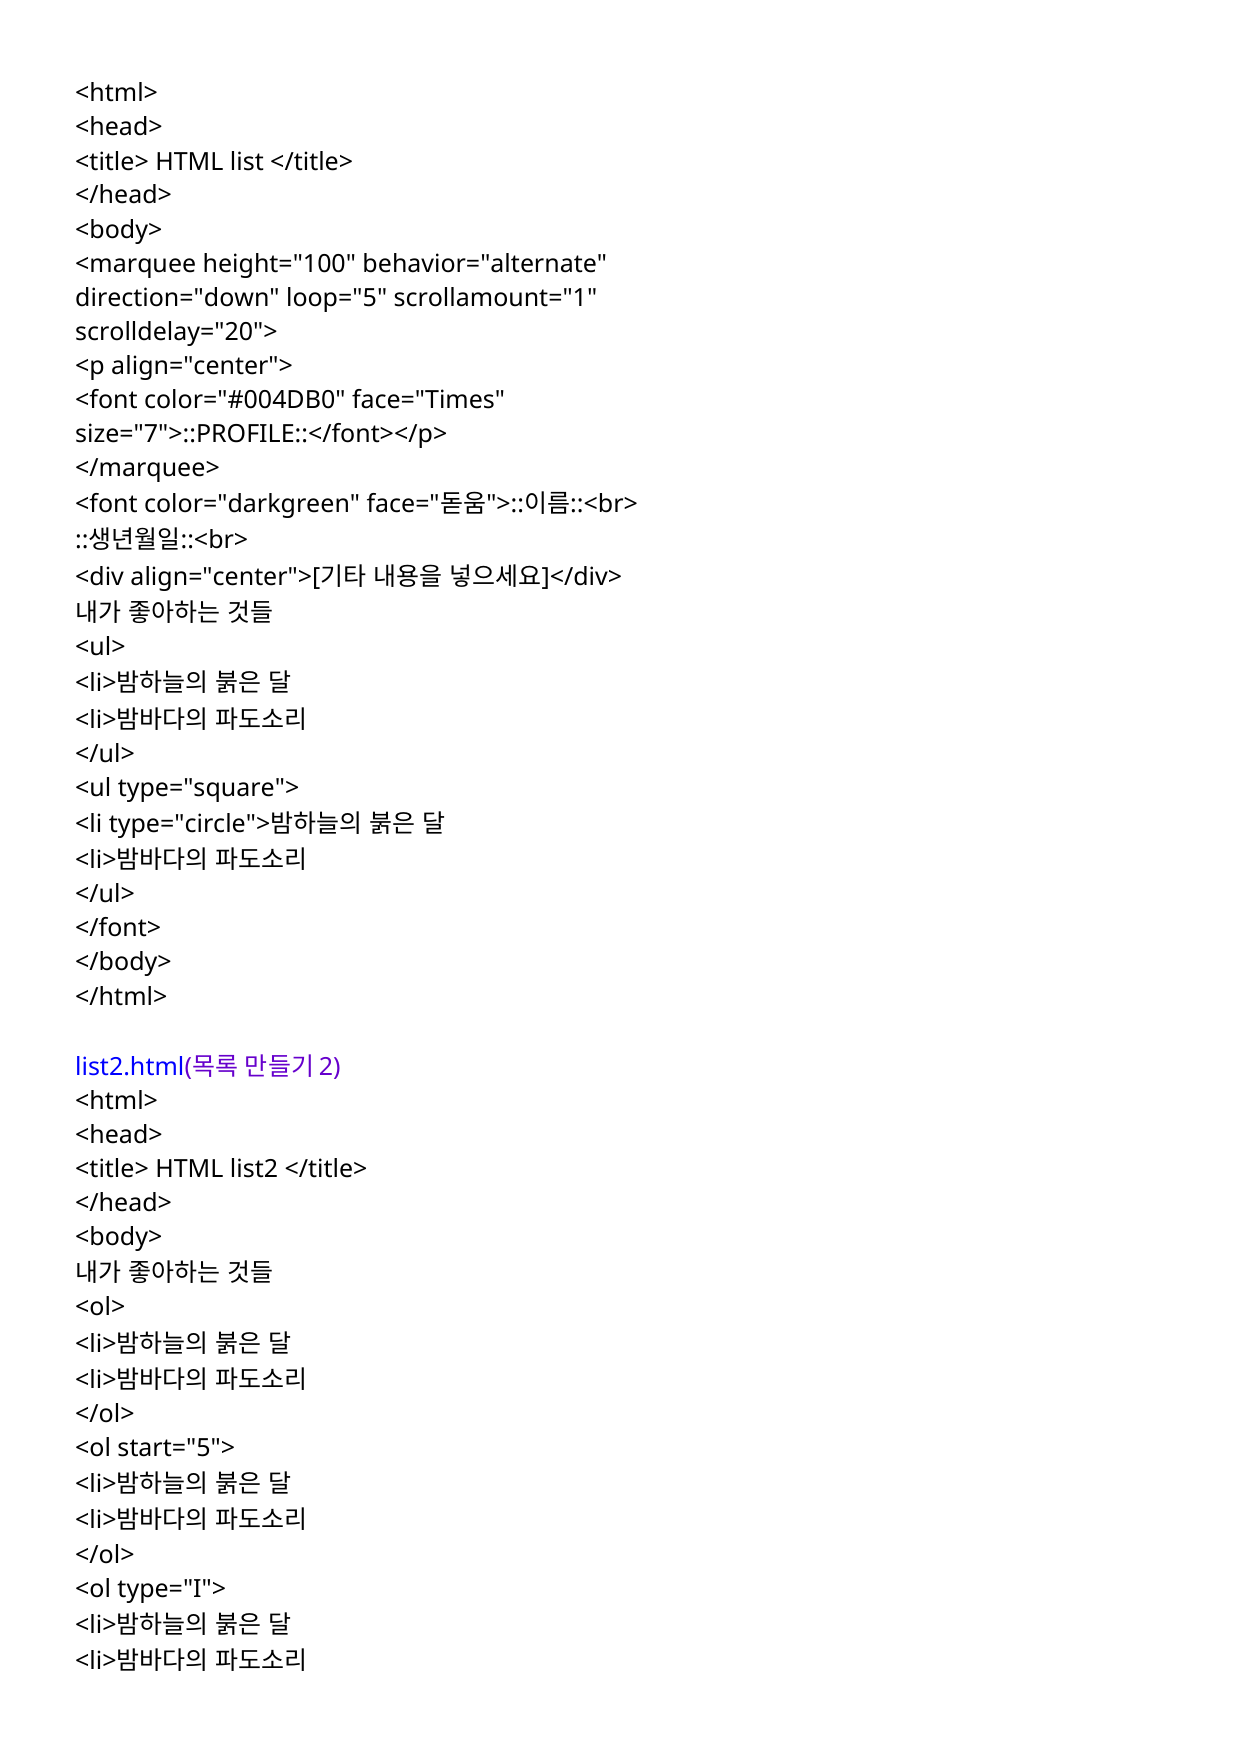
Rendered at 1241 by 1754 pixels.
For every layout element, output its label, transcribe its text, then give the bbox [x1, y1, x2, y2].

text <li>밤바다의 파도소리 [75, 1641, 1165, 1677]
text size="7">::PROFILE::</font></p> [75, 416, 1165, 450]
text <li>밤바다의 파도소리 [75, 1359, 1165, 1396]
text <ol> [75, 1289, 1165, 1323]
text <ul> [75, 629, 1165, 663]
text <title> HTML list2 </title> [75, 1151, 1165, 1185]
text </ol> [75, 1536, 1165, 1570]
text </body> [75, 944, 1165, 978]
text 내가 좋아하는 것들 [75, 592, 1165, 629]
text </marquee> [75, 450, 1165, 484]
text </ul> [75, 876, 1165, 910]
text <body> [75, 211, 1165, 245]
text <font color="#004DB0" face="Times" [75, 382, 1165, 416]
text <p align="center"> [75, 347, 1165, 382]
text <title> HTML list </title> [75, 143, 1165, 177]
text <head> [75, 1117, 1165, 1151]
text <html> [75, 75, 1165, 109]
text </ul> [75, 735, 1165, 769]
text <li>밤하늘의 붉은 달 [75, 1323, 1165, 1359]
text 내가 좋아하는 것들 [75, 1253, 1165, 1289]
text <li>밤하늘의 붉은 달 [75, 1604, 1165, 1641]
text <li>밤바다의 파도소리 [75, 699, 1165, 735]
text <ol type="I"> [75, 1570, 1165, 1604]
text <body> [75, 1219, 1165, 1253]
text <marquee height="100" behavior="alternate" [75, 245, 1165, 279]
text scrolldelay="20"> [75, 313, 1165, 347]
text </head> [75, 1185, 1165, 1219]
text direction="down" loop="5" scrollamount="1" [75, 279, 1165, 313]
text <div align="center">[기타 내용을 넣으세요]</div> [75, 556, 1165, 592]
text </font> [75, 910, 1165, 944]
text </head> [75, 177, 1165, 211]
text <font color="darkgreen" face="돋움">::이름::<br> [75, 484, 1165, 520]
text <ul type="square"> [75, 769, 1165, 803]
text <li>밤하늘의 붉은 달 [75, 663, 1165, 699]
text </ol> [75, 1396, 1165, 1430]
text <li type="circle">밤하늘의 붉은 달 [75, 803, 1165, 840]
text <li>밤바다의 파도소리 [75, 840, 1165, 876]
text <head> [75, 109, 1165, 143]
text <li>밤바다의 파도소리 [75, 1500, 1165, 1536]
text ::생년월일::<br> [75, 520, 1165, 556]
text <ol start="5"> [75, 1430, 1165, 1464]
text <li>밤하늘의 붉은 달 [75, 1464, 1165, 1500]
text list2.html(목록 만들기2) [75, 1046, 1165, 1082]
text <html> [75, 1082, 1165, 1117]
text </html> [75, 978, 1165, 1012]
